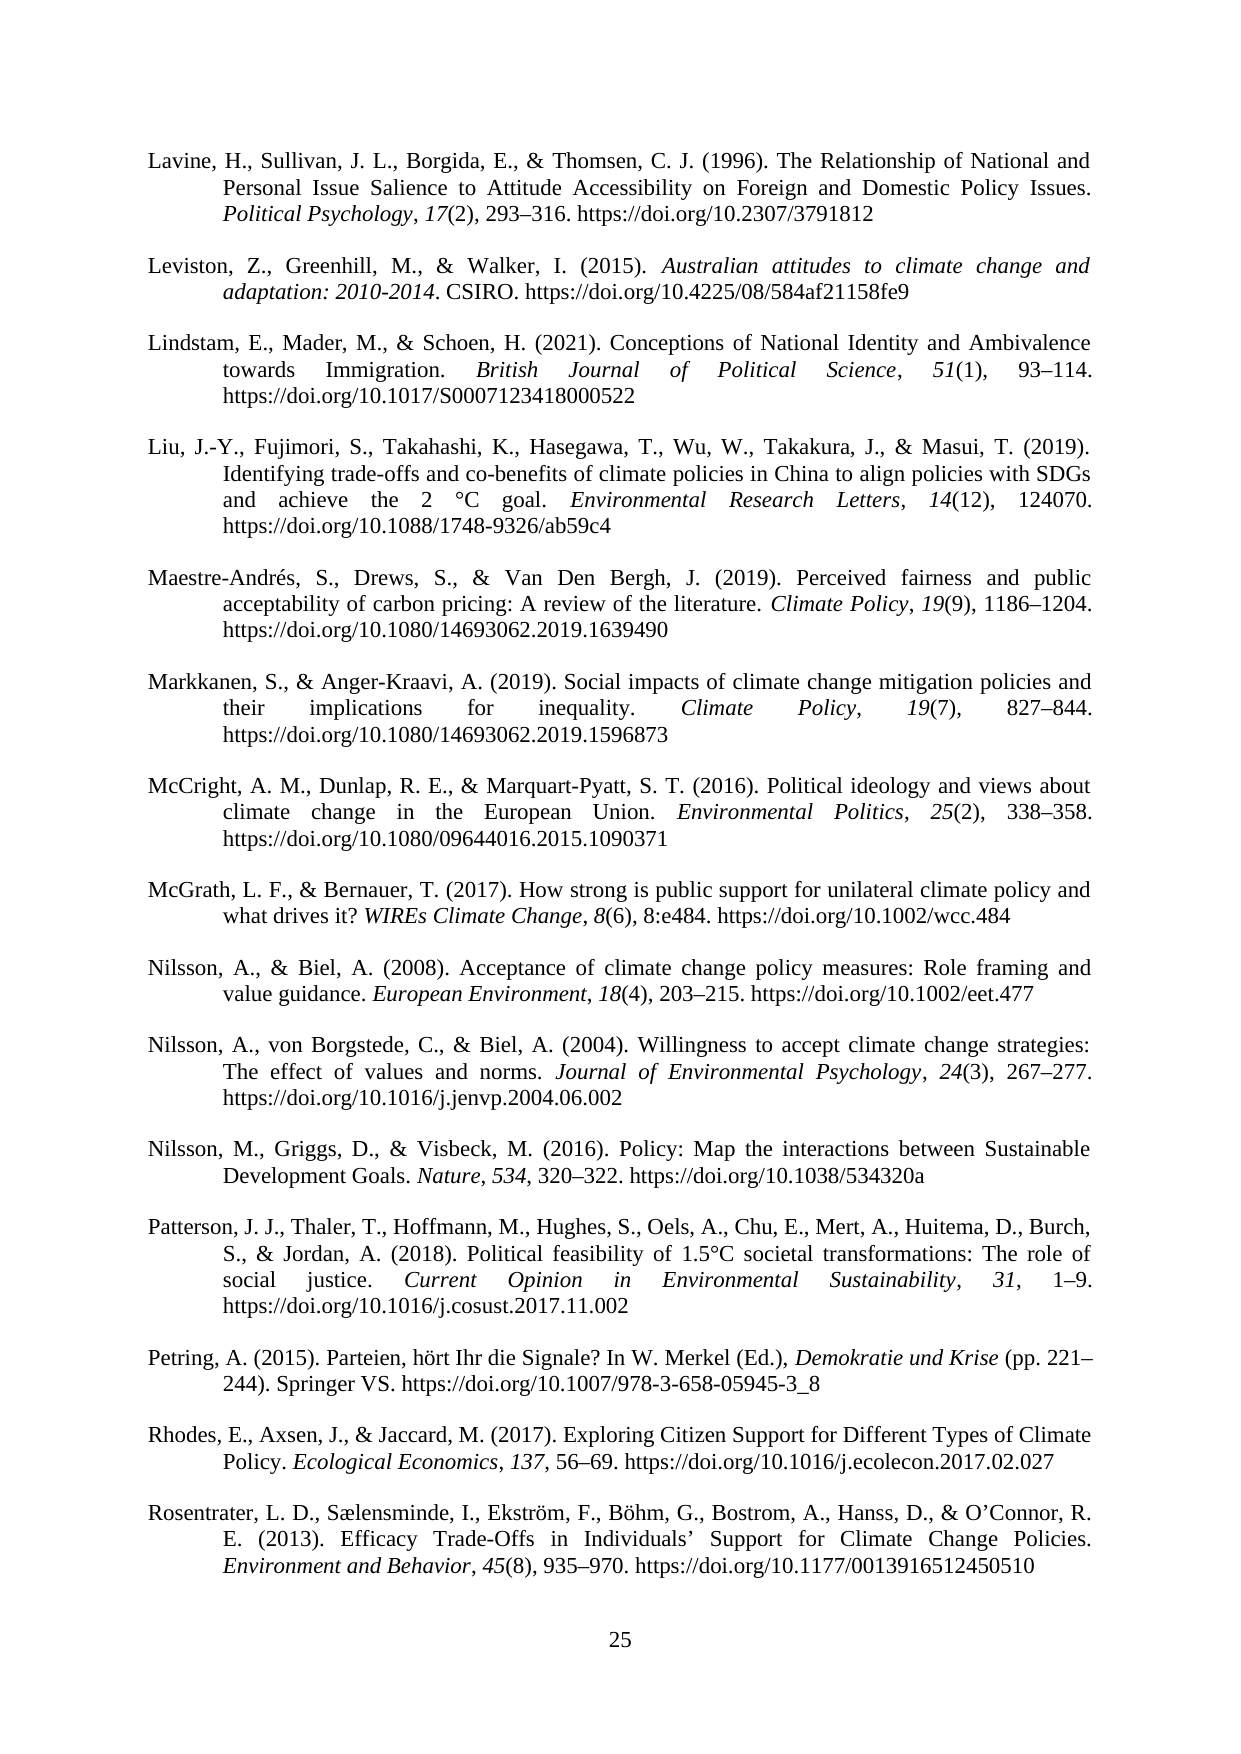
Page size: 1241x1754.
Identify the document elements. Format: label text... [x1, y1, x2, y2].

text Liu, J.-Y., Fujimori, S., Takahashi, K., Hasegawa, T., Wu, W., Takakura, J., & Masui, T. (2019). Identifying trade-offs and co-benefits of climate policies in China to align policies with SDGs and achieve the 2 °C goal. Environmental Research Letters, 14(12), 124070. https://doi.org/10.1088/1748-9326/ab59c4 [148, 433, 1093, 539]
text Lindstam, E., Mader, M., & Schoen, H. (2021). Conceptions of National Identity and Ambivalence towards Immigration. British Journal of Political Science, 51(1), 93–114. https://doi.org/10.1017/S0007123418000522 [148, 329, 1093, 408]
text Nilsson, M., Griggs, D., & Visbeck, M. (2016). Policy: Map the interactions between Sustainable Development Goals. Nature, 534, 320–322. https://doi.org/10.1038/534320a [148, 1136, 1093, 1188]
text Rosentrater, L. D., Sælensminde, I., Ekström, F., Böhm, G., Bostrom, A., Hanss, D., & O’Connor, R. E. (2013). Efficacy Trade-Offs in Individuals’ Support for Climate Change Policies. Environment and Behavior, 45(8), 935–970. https://doi.org/10.1177/0013916512450510 [148, 1499, 1093, 1578]
text Leviston, Z., Greenhill, M., & Walker, I. (2015). Australian attitudes to climate change and adaptation: 2010-2014. CSIRO. https://doi.org/10.4225/08/584af21158fe9 [148, 252, 1093, 304]
text Nilsson, A., von Borgstede, C., & Biel, A. (2004). Willingness to accept climate change strategies: The effect of values and norms. Journal of Environmental Psychology, 24(3), 267–277. https://doi.org/10.1016/j.jenvp.2004.06.002 [148, 1031, 1093, 1111]
text Nilsson, A., & Biel, A. (2008). Acceptance of climate change policy measures: Role framing and value guidance. European Environment, 18(4), 203–215. https://doi.org/10.1002/eet.477 [148, 954, 1093, 1006]
text Patterson, J. J., Thaler, T., Hoffmann, M., Hughes, S., Oels, A., Chu, E., Mert, A., Huitema, D., Burch, S., & Jordan, A. (2018). Political feasibility of 1.5°C societal transformations: The role of social justice. Current Opinion in Environmental Sustainability, 31, 1–9. https://doi.org/10.1016/j.cosust.2017.11.002 [148, 1213, 1093, 1319]
text Rhodes, E., Axsen, J., & Jaccard, M. (2017). Exploring Citizen Support for Different Types of Climate Policy. Ecological Economics, 137, 56–69. https://doi.org/10.1016/j.ecolecon.2017.02.027 [148, 1421, 1093, 1474]
text McGrath, L. F., & Bernauer, T. (2017). How strong is public support for unilateral climate policy and what drives it? WIREs Climate Change, 8(6), 8:e484. https://doi.org/10.1002/wcc.484 [148, 876, 1093, 929]
text Maestre-Andrés, S., Drews, S., & Van Den Bergh, J. (2019). Perceived fairness and public acceptability of carbon pricing: A review of the literature. Climate Policy, 19(9), 1186–1204. https://doi.org/10.1080/14693062.2019.1639490 [148, 564, 1093, 643]
text Petring, A. (2015). Parteien, hört Ihr die Signale? In W. Merkel (Ed.), Demokratie und Krise (pp. 221–244). Springer VS. https://doi.org/10.1007/978-3-658-05945-3_8 [148, 1344, 1093, 1396]
text Lavine, H., Sullivan, J. L., Borgida, E., & Thomsen, C. J. (1996). The Relationship of National and Personal Issue Salience to Attitude Accessibility on Foreign and Domestic Policy Issues. Political Psychology, 17(2), 293–316. https://doi.org/10.2307/3791812 [148, 148, 1093, 227]
text Markkanen, S., & Anger-Kraavi, A. (2019). Social impacts of climate change mitigation policies and their implications for inequality. Climate Policy, 19(7), 827–844. https://doi.org/10.1080/14693062.2019.1596873 [148, 668, 1093, 747]
text McCright, A. M., Dunlap, R. E., & Marquart-Pyatt, S. T. (2016). Political ideology and views about climate change in the European Union. Environmental Politics, 25(2), 338–358. https://doi.org/10.1080/09644016.2015.1090371 [148, 772, 1093, 851]
